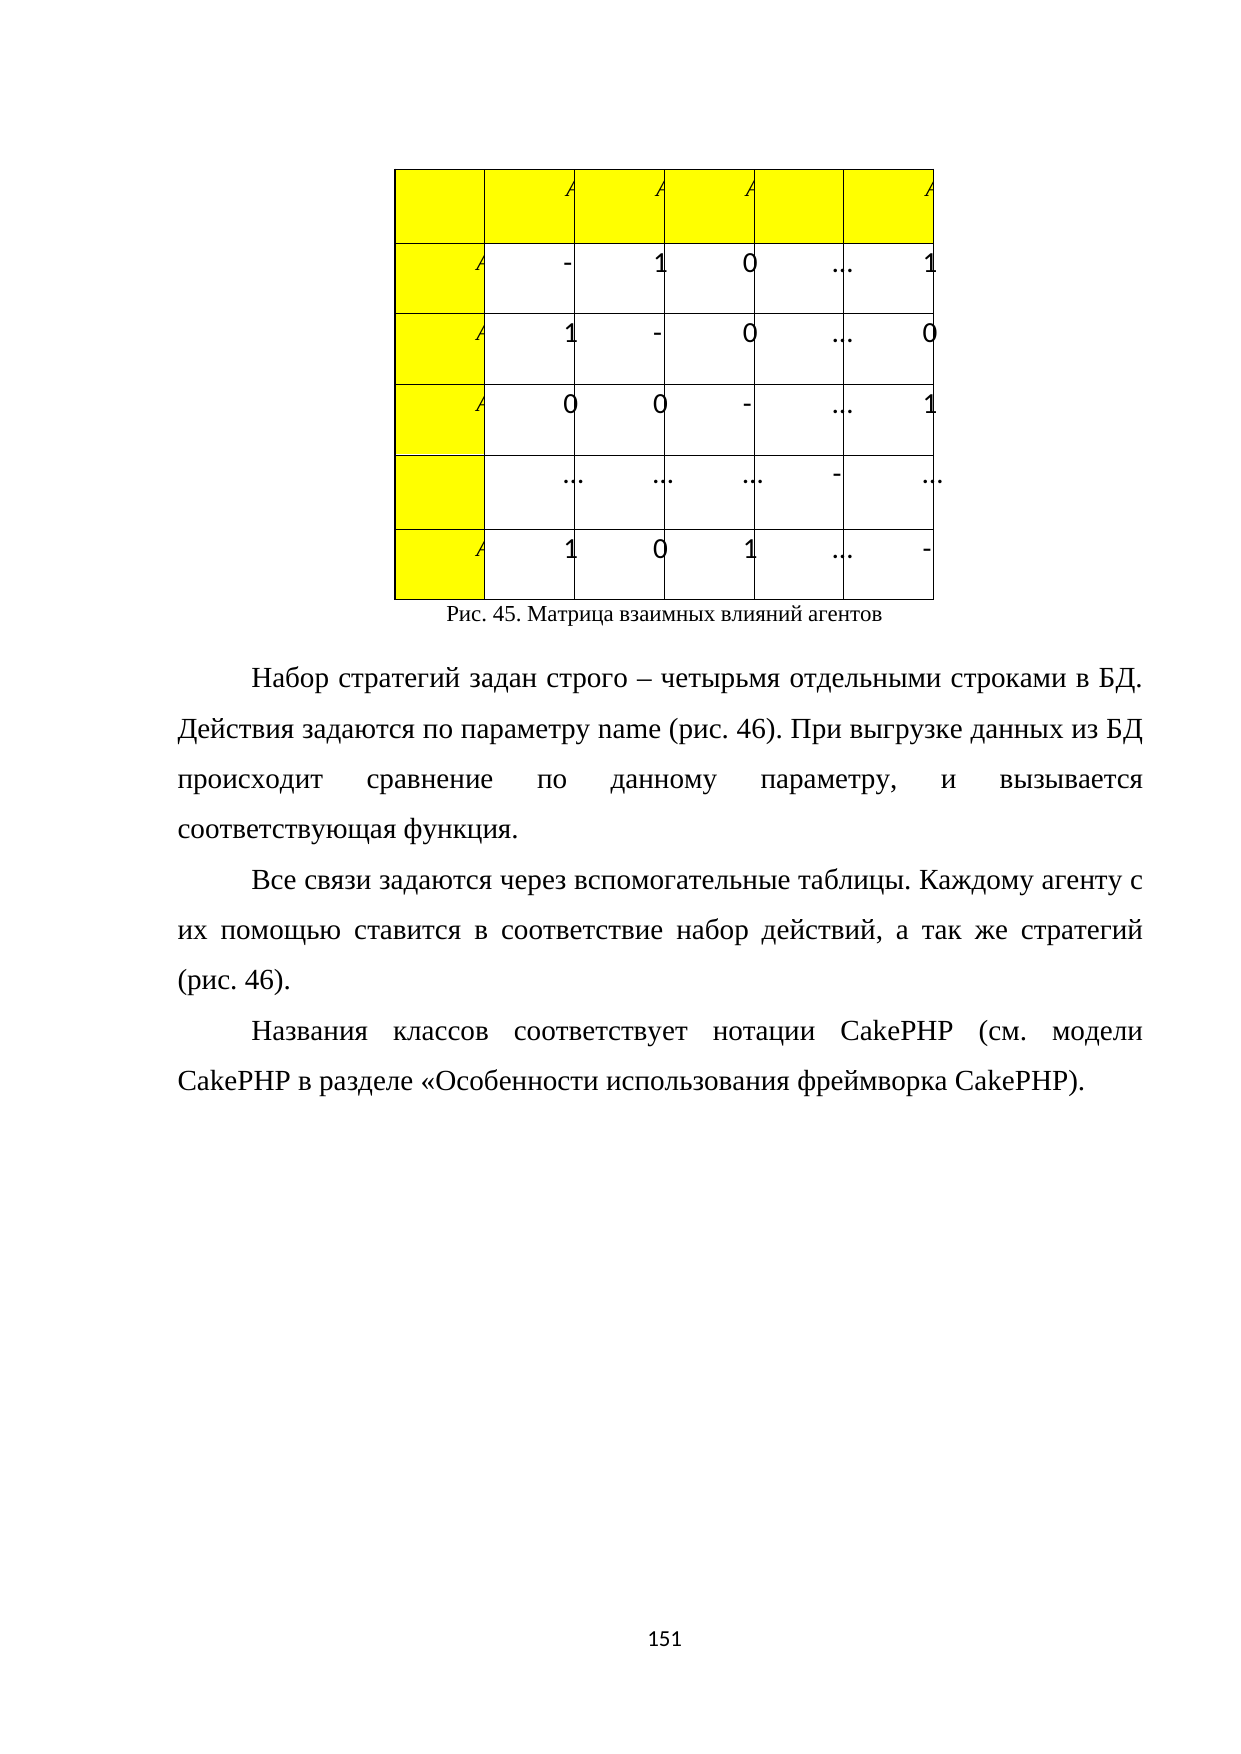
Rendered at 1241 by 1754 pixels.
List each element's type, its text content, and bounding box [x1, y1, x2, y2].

table_cell - [844, 530, 933, 599]
table_cell 1 [844, 385, 933, 454]
table_cell … [485, 456, 574, 529]
table_cell … [755, 385, 843, 454]
text Все связи задаются через вспомогательные таблицы. Каждому агенту с их помощью ставится в соответствие набор действий, а так же стратегий (рис. 46). [177, 862, 1144, 996]
table_header [844, 170, 933, 243]
table_cell - [485, 244, 574, 313]
table_cell 0 [575, 385, 664, 454]
table_cell [396, 244, 484, 313]
table_header [575, 170, 664, 243]
table_header [396, 170, 484, 243]
table_header [755, 170, 843, 243]
table_header [485, 170, 574, 243]
table_header [665, 170, 754, 243]
table_cell - [665, 385, 754, 454]
table_cell … [844, 456, 933, 529]
table_cell 1 [485, 530, 574, 599]
table_cell - [575, 314, 664, 384]
table_cell [396, 530, 484, 599]
table_cell [396, 314, 484, 384]
table_cell 0 [665, 244, 754, 313]
table_cell - [755, 456, 843, 529]
table_cell 0 [665, 314, 754, 384]
table_cell 0 [844, 314, 933, 384]
table_cell … [755, 314, 843, 384]
table_cell 0 [575, 530, 664, 599]
table_cell 1 [844, 244, 933, 313]
text Названия классов соответствует нотации CakePHP (см. модели CakePHP в разделе «Особенности использования фреймворка CakePHP). [177, 1013, 1144, 1097]
table_cell … [755, 530, 843, 599]
table_cell … [755, 244, 843, 313]
table_cell 1 [485, 314, 574, 384]
table_cell … [665, 456, 754, 529]
table_cell [396, 385, 484, 454]
table_cell 1 [575, 244, 664, 313]
text Набор стратегий задан строго – четырьмя отдельными строками в БД. Действия задаются по параметру name (рис. 46). При выгрузке данных из БД происходит сравнение по данному параметру, и вызывается соответствующая функция. [177, 661, 1144, 845]
text Рис. 45. Матрица взаимных влияний агентов [177, 600, 1152, 627]
table_cell 0 [485, 385, 574, 454]
table_cell 1 [665, 530, 754, 599]
table_cell [396, 456, 484, 529]
table_cell … [575, 456, 664, 529]
